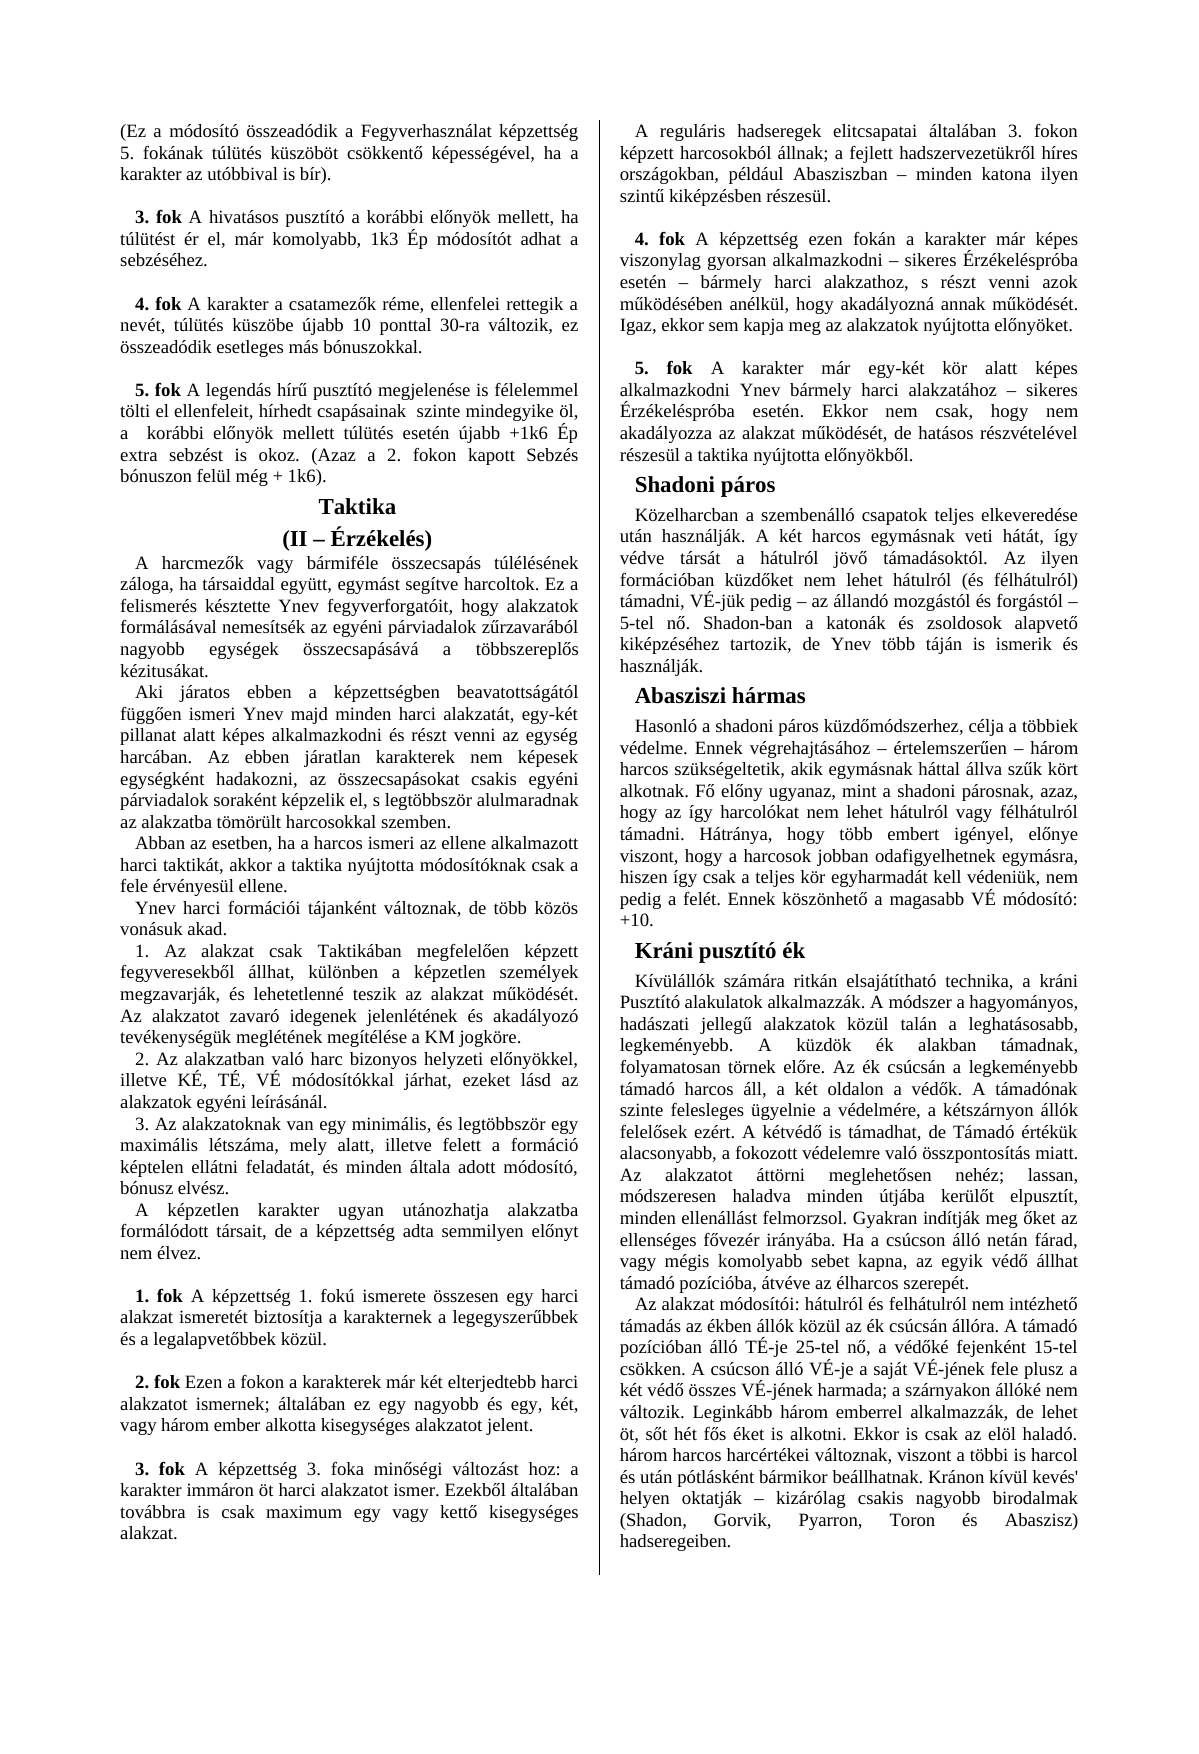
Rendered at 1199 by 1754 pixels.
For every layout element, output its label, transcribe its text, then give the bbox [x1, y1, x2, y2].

text Hasonló a shadoni páros küzdőmódszerhez, célja a többiek védelme. Ennek végrehajtásához – értelemszerűen – három harcos szükségeltetik, akik egymásnak háttal állva szűk kört alkotnak. Fő előny ugyanaz, mint a shadoni párosnak, azaz, hogy az így harcolókat nem lehet hátulról vagy félhátulról támadni. Hátránya, hogy több embert igényel, előnye viszont, hogy a harcosok jobban odafigyelhetnek egymásra, hiszen így csak a teljes kör egyharmadát kell védeniük, nem pedig a felét. Ennek köszönhető a magasabb VÉ módosító: +10. [619, 715, 1079, 931]
text A harcmezők vagy bármiféle összecsapás túlélésének záloga, ha társaiddal együtt, egymást segítve harcoltok. Ez a felismerés késztette Ynev fegyverforgatóit, hogy alakzatok formálásával nemesítsék az egyéni párviadalok zűrzavarából nagyobb egységek összecsapásává a többszereplős kézitusákat. [120, 552, 579, 681]
text Abban az esetben, ha a harcos ismeri az ellene alkalmazott harci taktikát, akkor a taktika nyújtotta módosítóknak csak a fele érvényesül ellene. [120, 832, 579, 897]
text Kívülállók számára ritkán elsajátítható technika, a kráni Pusztító alakulatok alkalmazzák. A módszer a hagyományos, hadászati jellegű alakzatok közül talán a leghatásosabb, legkeményebb. A küzdök ék alakban támadnak, folyamatosan törnek előre. Az ék csúcsán a legkeményebb támadó harcos áll, a két oldalon a védők. A támadónak szinte felesleges ügyelnie a védelmére, a kétszárnyon állók felelősek ezért. A kétvédő is támadhat, de Támadó értékük alacsonyabb, a fokozott védelemre való összpontosítás miatt. Az alakzatot áttörni meglehetősen nehéz; lassan, módszeresen haladva minden útjába kerülőt elpusztít, minden ellenállást felmorzsol. Gyakran indítják meg őket az ellenséges fővezér irányába. Ha a csúcson álló netán fárad, vagy mégis komolyabb sebet kapna, az egyik védő állhat támadó pozícióba, átvéve az élharcos szerepét. [619, 970, 1079, 1293]
text Közelharcban a szembenálló csapatok teljes elkeveredése után használják. A két harcos egymásnak veti hátát, így védve társát a hátulról jövő támadásoktól. Az ilyen formációban küzdőket nem lehet hátulról (és félhátulról) támadni, VÉ-jük pedig – az állandó mozgástól és forgástól – 5-tel nő. Shadon-ban a katonák és zsoldosok alapvető kiképzéséhez tartozik, de Ynev több táján is ismerik és használják. [619, 504, 1079, 676]
text 1. fok A képzettség 1. fokú ismerete összesen egy harci alakzat ismeretét biztosítja a karakternek a legegyszerűbbek és a legalapvetőbbek közül. [120, 1285, 579, 1349]
text 3. fok A képzettség 3. foka minőségi változást hoz: a karakter immáron öt harci alakzatot ismer. Ezekből általában továbbra is csak maximum egy vagy kettő kisegységes alakzat. [120, 1457, 579, 1544]
text 5. fok A karakter már egy-két kör alatt képes alkalmazkodni Ynev bármely harci alakzatához – sikeres Érzékeléspróba esetén. Ekkor nem csak, hogy nem akadályozza az alakzat működését, de hatásos részvételével részesül a taktika nyújtotta előnyökből. [619, 357, 1079, 465]
text 4. fok A karakter a csatamezők réme, ellenfelei rettegik a nevét, túlütés küszöbe újabb 10 ponttal 30-ra változik, ez összeadódik esetleges más bónuszokkal. [120, 292, 579, 357]
text A reguláris hadseregek elitcsapatai általában 3. fokon képzett harcosokból állnak; a fejlett hadszervezetükről híres országokban, például Abasziszban – minden katona ilyen szintű kiképzésben részesül. [619, 120, 1079, 206]
text 2. Az alakzatban való harc bizonyos helyzeti előnyökkel, illetve KÉ, TÉ, VÉ módosítókkal járhat, ezeket lásd az alakzatok egyéni leírásánál. [120, 1048, 579, 1112]
subtitle Abasziszi hármas [619, 683, 1079, 709]
text Aki járatos ebben a képzettségben beavatottságától függően ismeri Ynev majd minden harci alakzatát, egy-két pillanat alatt képes alkalmazkodni és részt venni az egység harcában. Az ebben járatlan karakterek nem képesek egységként hadakozni, az összecsapásokat csakis egyéni párviadalok soraként képzelik el, s legtöbbször alulmaradnak az alakzatba tömörült harcosokkal szemben. [120, 681, 579, 832]
text 2. fok Ezen a fokon a karakterek már két elterjedtebb harci alakzatot ismernek; általában ez egy nagyobb és egy, két, vagy három ember alkotta kisegységes alakzatot jelent. [120, 1371, 579, 1436]
text 3. fok A hivatásos pusztító a korábbi előnyök mellett, ha túlütést ér el, már komolyabb, 1k3 Ép módosítót adhat a sebzéséhez. [120, 206, 579, 271]
subtitle Kráni pusztító ék [619, 937, 1079, 963]
text Ynev harci formációi tájanként változnak, de több közös vonásuk akad. [120, 897, 579, 940]
text 1. Az alakzat csak Taktikában megfelelően képzett fegyveresekből állhat, különben a képzetlen személyek megzavarják, és lehetetlenné teszik az alakzat működését. Az alakzatot zavaró idegenek jelenlétének és akadályozó tevékenységük meglétének megítélése a KM jogköre. [120, 940, 579, 1048]
text 4. fok A képzettség ezen fokán a karakter már képes viszonylag gyorsan alkalmazkodni – sikeres Érzékeléspróba esetén – bármely harci alakzathoz, s részt venni azok működésében anélkül, hogy akadályozná annak működését. Igaz, ekkor sem kapja meg az alakzatok nyújtotta előnyöket. [619, 228, 1079, 336]
subtitle Taktika [120, 493, 579, 519]
subtitle (II – Érzékelés) [120, 525, 579, 552]
text 5. fok A legendás hírű pusztító megjelenése is félelemmel tölti el ellenfeleit, hírhedt csapásainak szinte mindegyike öl, a korábbi előnyök mellett túlütés esetén újabb +1k6 Ép extra sebzést is okoz. (Azaz a 2. fokon kapott Sebzés bónuszon felül még + 1k6). [120, 379, 579, 487]
subtitle Shadoni páros [619, 471, 1079, 498]
text 3. Az alakzatoknak van egy minimális, és legtöbbször egy maximális létszáma, mely alatt, illetve felett a formáció képtelen ellátni feladatát, és minden általa adott módosító, bónusz elvész. [120, 1112, 579, 1199]
text A képzetlen karakter ugyan utánozhatja alakzatba formálódott társait, de a képzettség adta semmilyen előnyt nem élvez. [120, 1199, 579, 1263]
text Az alakzat módosítói: hátulról és felhátulról nem intézhető támadás az ékben állók közül az ék csúcsán állóra. A támadó pozícióban álló TÉ-je 25-tel nő, a védőké fejenként 15-tel csökken. A csúcson álló VÉ-je a saját VÉ-jének fele plusz a két védő összes VÉ-jének harmada; a szárnyakon állóké nem változik. Leginkább három emberrel alkalmazzák, de lehet öt, sőt hét fős éket is alkotni. Ekkor is csak az elöl haladó. három harcos harcértékei változnak, viszont a többi is harcol és után­ pótlásként bármikor beállhatnak. Kránon kívül kevés' helyen oktatják – kizárólag csakis nagyobb birodalmak (Shadon, Gorvik, Pyarron, Toron és Abaszisz) hadseregeiben. [619, 1293, 1079, 1552]
